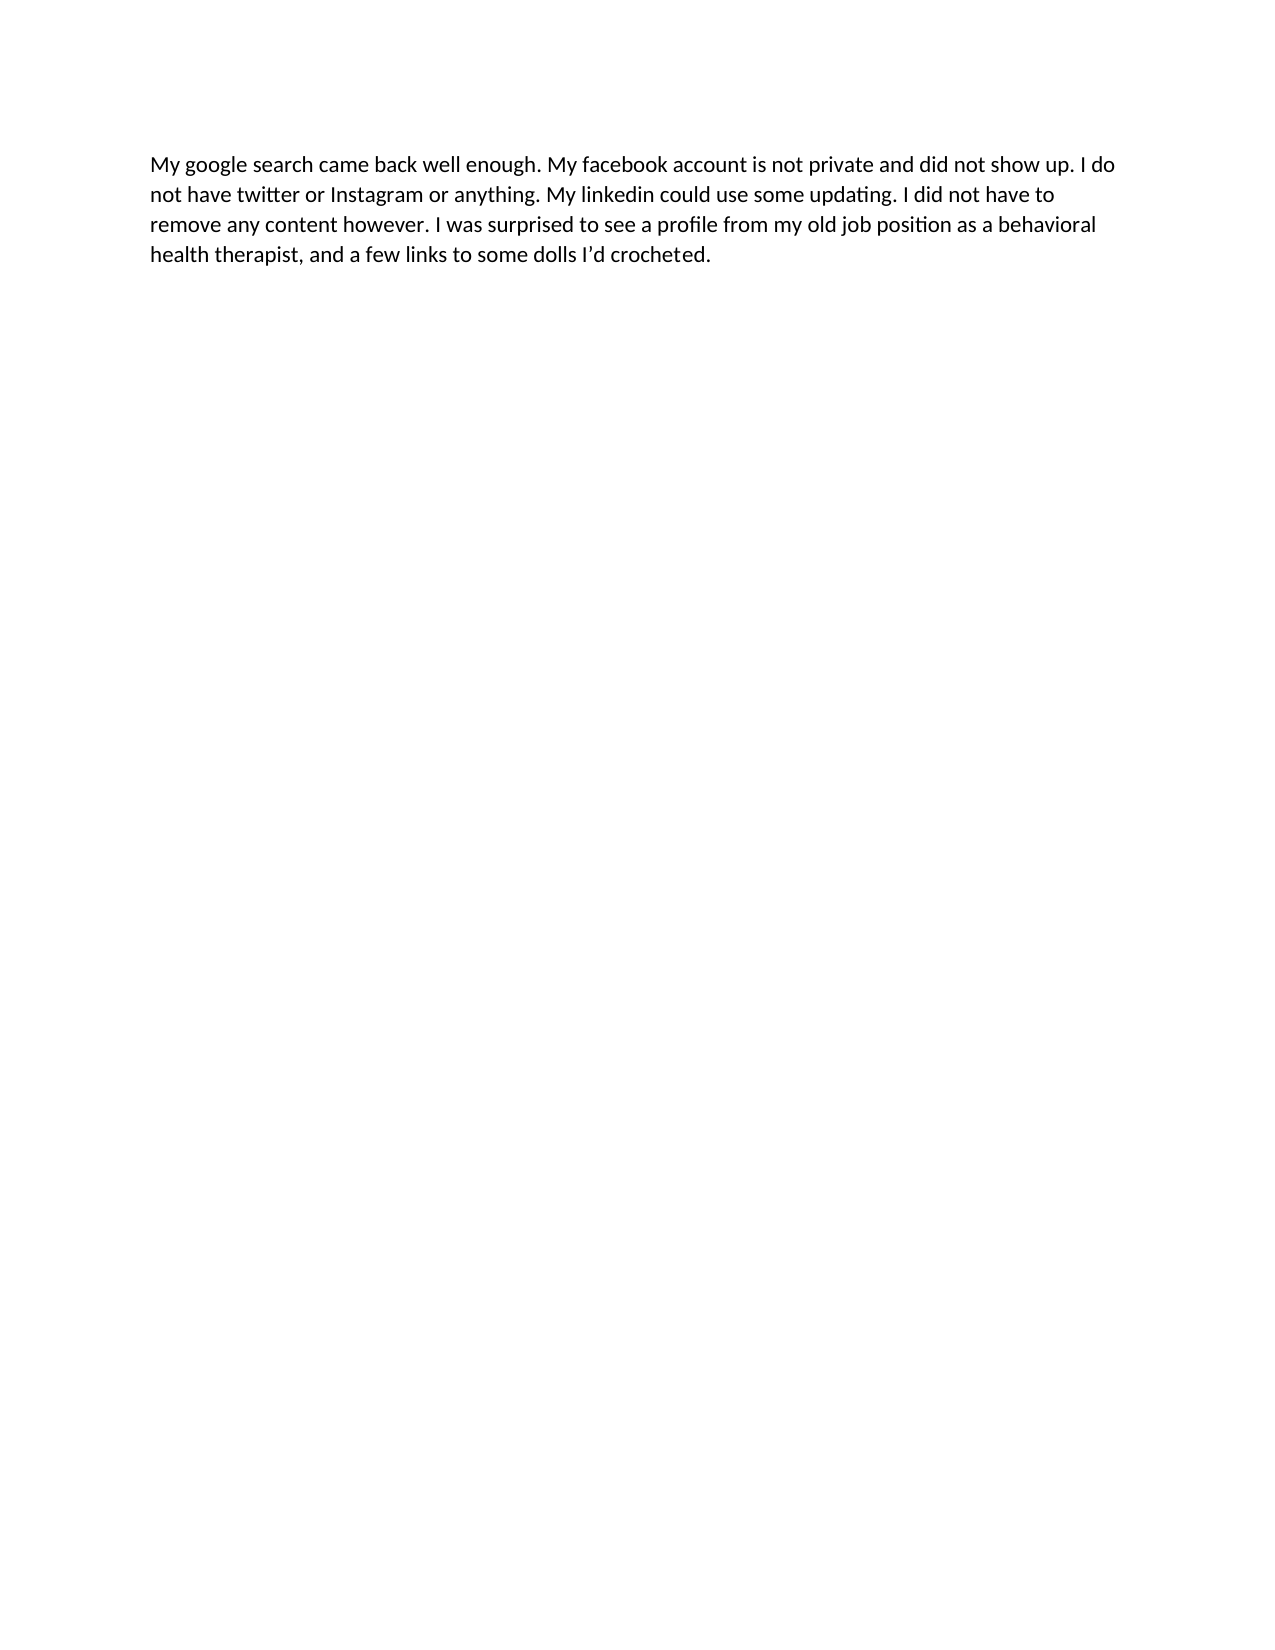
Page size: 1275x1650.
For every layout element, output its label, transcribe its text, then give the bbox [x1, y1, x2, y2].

text My google search came back well enough. My facebook account is not private and did not show up. I do not have twitter or Instagram or anything. My linkedin could use some updating. I did not have to remove any content however. I was surprised to see a profile from my old job position as a behavioral health therapist, and a few links to some dolls I’d crocheted. [150, 150, 1125, 269]
